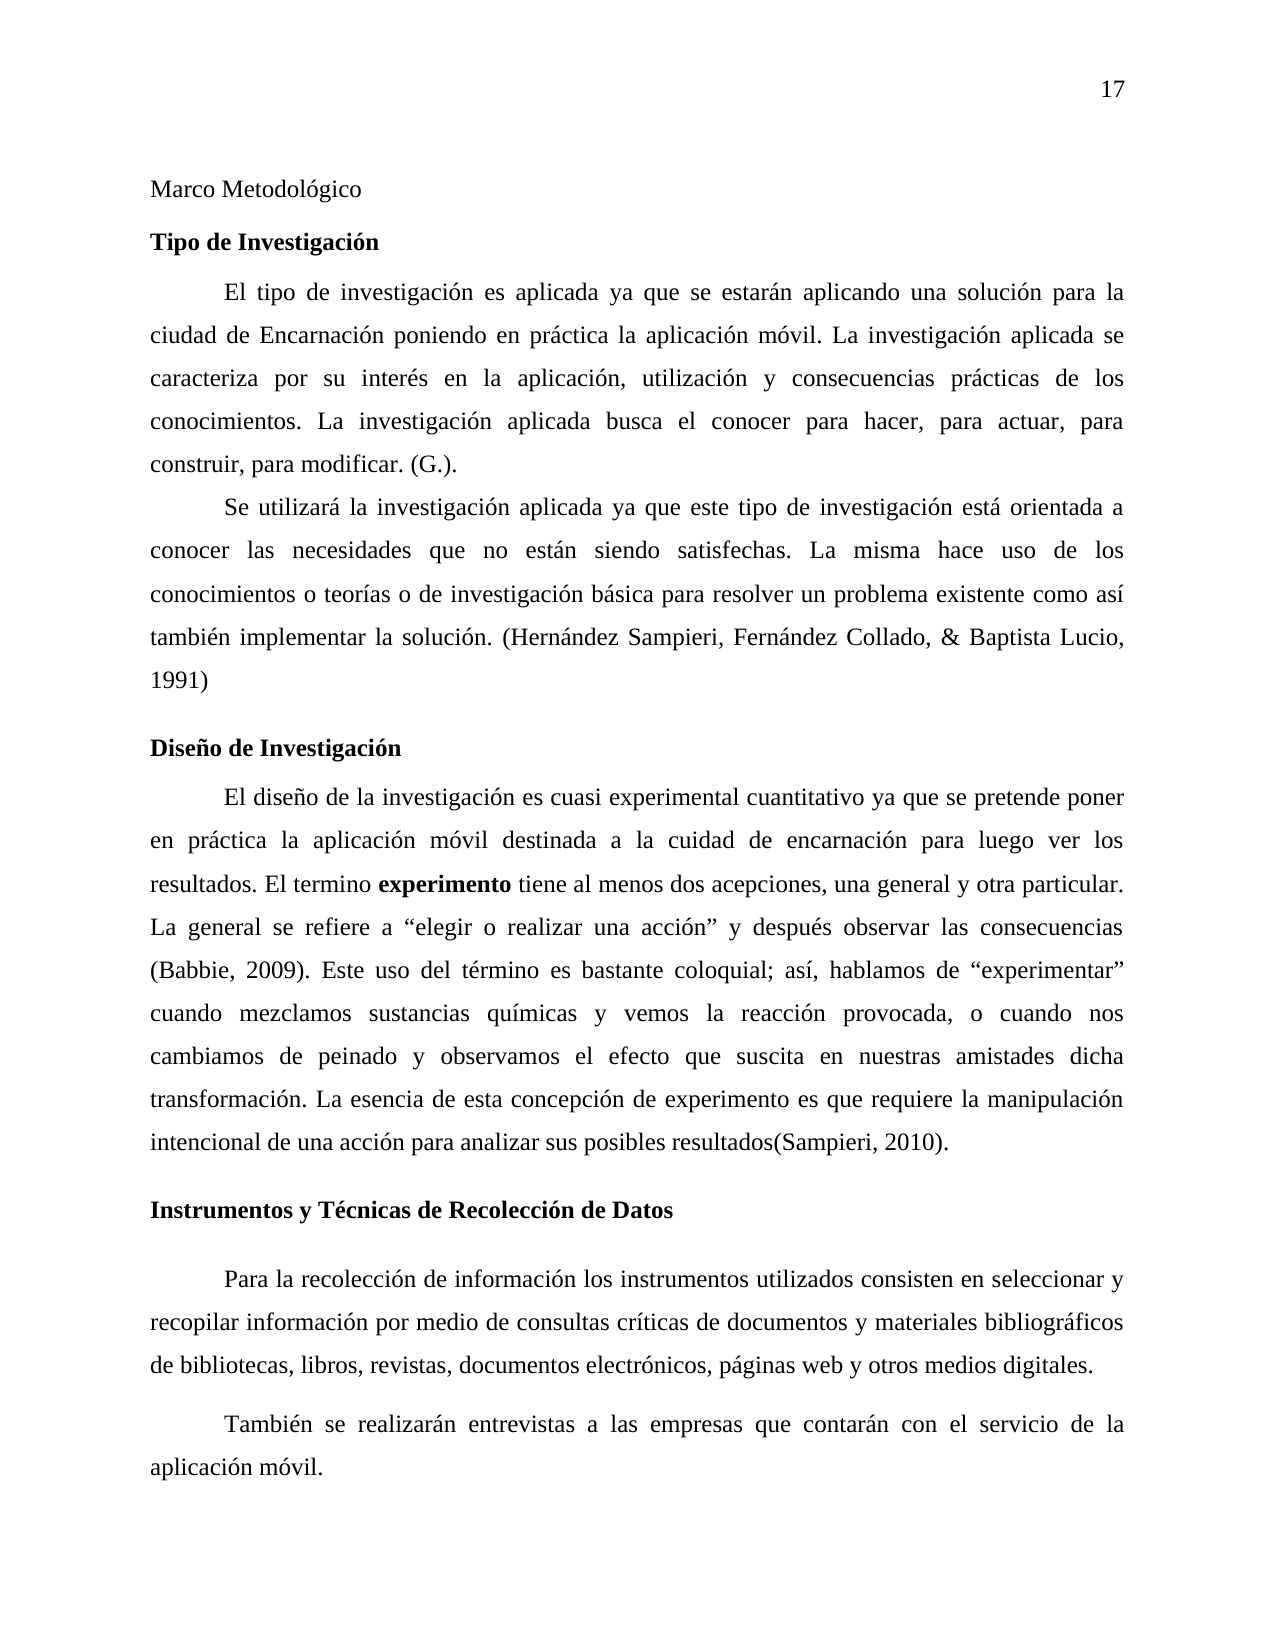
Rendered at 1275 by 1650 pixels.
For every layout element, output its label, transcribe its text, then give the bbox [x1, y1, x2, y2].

text El diseño de la investigación es cuasi experimental cuantitativo ya que se pretende poner en práctica la aplicación móvil destinada a la cuidad de encarnación para luego ver los resultados. El termino experimento tiene al menos dos acepciones, una general y otra particular. La general se refiere a “elegir o realizar una acción” y después observar las consecuencias (Babbie, 2009). Este uso del término es bastante coloquial; así, hablamos de “experimentar” cuando mezclamos sustancias químicas y vemos la reacción provocada, o cuando nos cambiamos de peinado y observamos el efecto que suscita en nuestras amistades dicha transformación. La esencia de esta concepción de experimento es que requiere la manipulación intencional de una acción para analizar sus posibles resultados. [150, 854, 1125, 1156]
subtitle Diseño de Investigación [150, 733, 1125, 762]
subtitle Tipo de Investigación [150, 227, 1125, 256]
text El tipo de investigación es aplicada ya que se estarán aplicando una solución para la ciudad de Encarnación poniendo en práctica la aplicación móvil. La investigación aplicada se caracteriza por su interés en la aplicación, utilización y consecuencias prácticas de los conocimientos. La investigación aplicada busca el conocer para hacer, para actuar, para construir, para modificar. . [150, 277, 1125, 478]
subtitle Instrumentos y Técnicas de Recolección de Datos [150, 1196, 1125, 1224]
text Para la recolección de información los instrumentos utilizados consisten en seleccionar y recopilar información por medio de consultas críticas de documentos y materiales bibliográficos de bibliotecas, libros, revistas, documentos electrónicos, páginas web y otros medios digitales. [150, 1264, 1125, 1379]
text Se utilizará la investigación aplicada ya que este tipo de investigación está orientada a conocer las necesidades que no están siendo satisfechas. La misma hace uso de los conocimientos o teorías o de investigación básica para resolver un problema existente como así también implementar la solución. [150, 492, 1125, 694]
subtitle Marco Metodológico [150, 172, 1125, 202]
text También se realizarán entrevistas a las empresas que contarán con el servicio de la aplicación móvil. [150, 1409, 1125, 1481]
